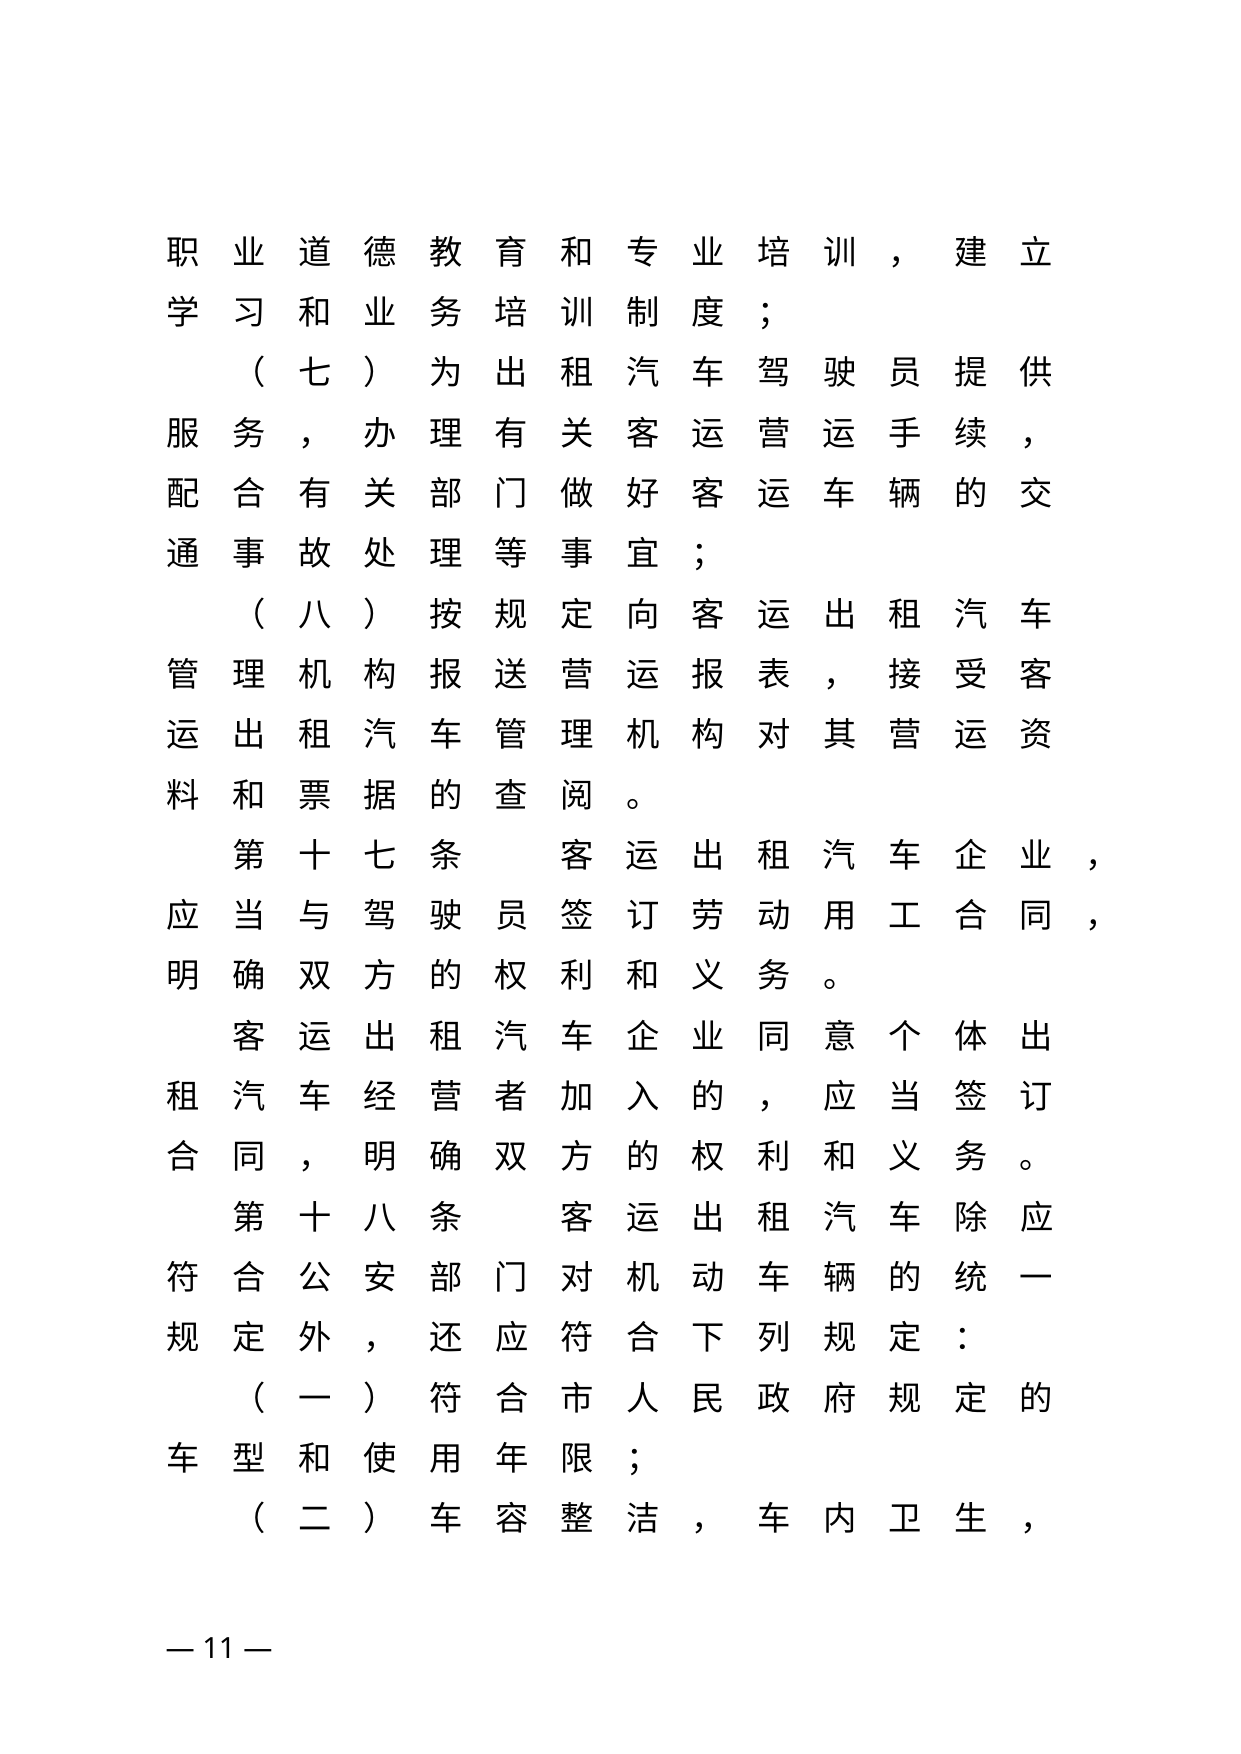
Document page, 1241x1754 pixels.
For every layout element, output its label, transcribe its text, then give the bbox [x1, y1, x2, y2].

text （七）为出租汽车驾驶员提供服务，办理有关客运营运手续，配合有关部门做好客运车辆的交通事故处理等事宜； [167, 340, 1085, 581]
text 客运出租汽车企业同意个体出租汽车经营者加入的，应当签订合同，明确双方的权利和义务。 [167, 1003, 1085, 1184]
text （二）车容整洁，车内卫生，设施完好； [167, 1486, 1085, 1546]
text 第十八条 客运出租汽车除应符合公安部门对机动车辆的统一规定外，还应符合下列规定： [167, 1184, 1085, 1365]
text （一）符合市人民政府规定的车型和使用年限； [167, 1365, 1085, 1486]
text 第十七条 客运出租汽车企业，应当与驾驶员签订劳动用工合同，明确双方的权利和义务。 [167, 823, 1085, 1003]
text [167, 219, 1085, 340]
text （八）按规定向客运出租汽车管理机构报送营运报表，接受客运出租汽车管理机构对其营运资料和票据的查阅。 [167, 581, 1085, 823]
